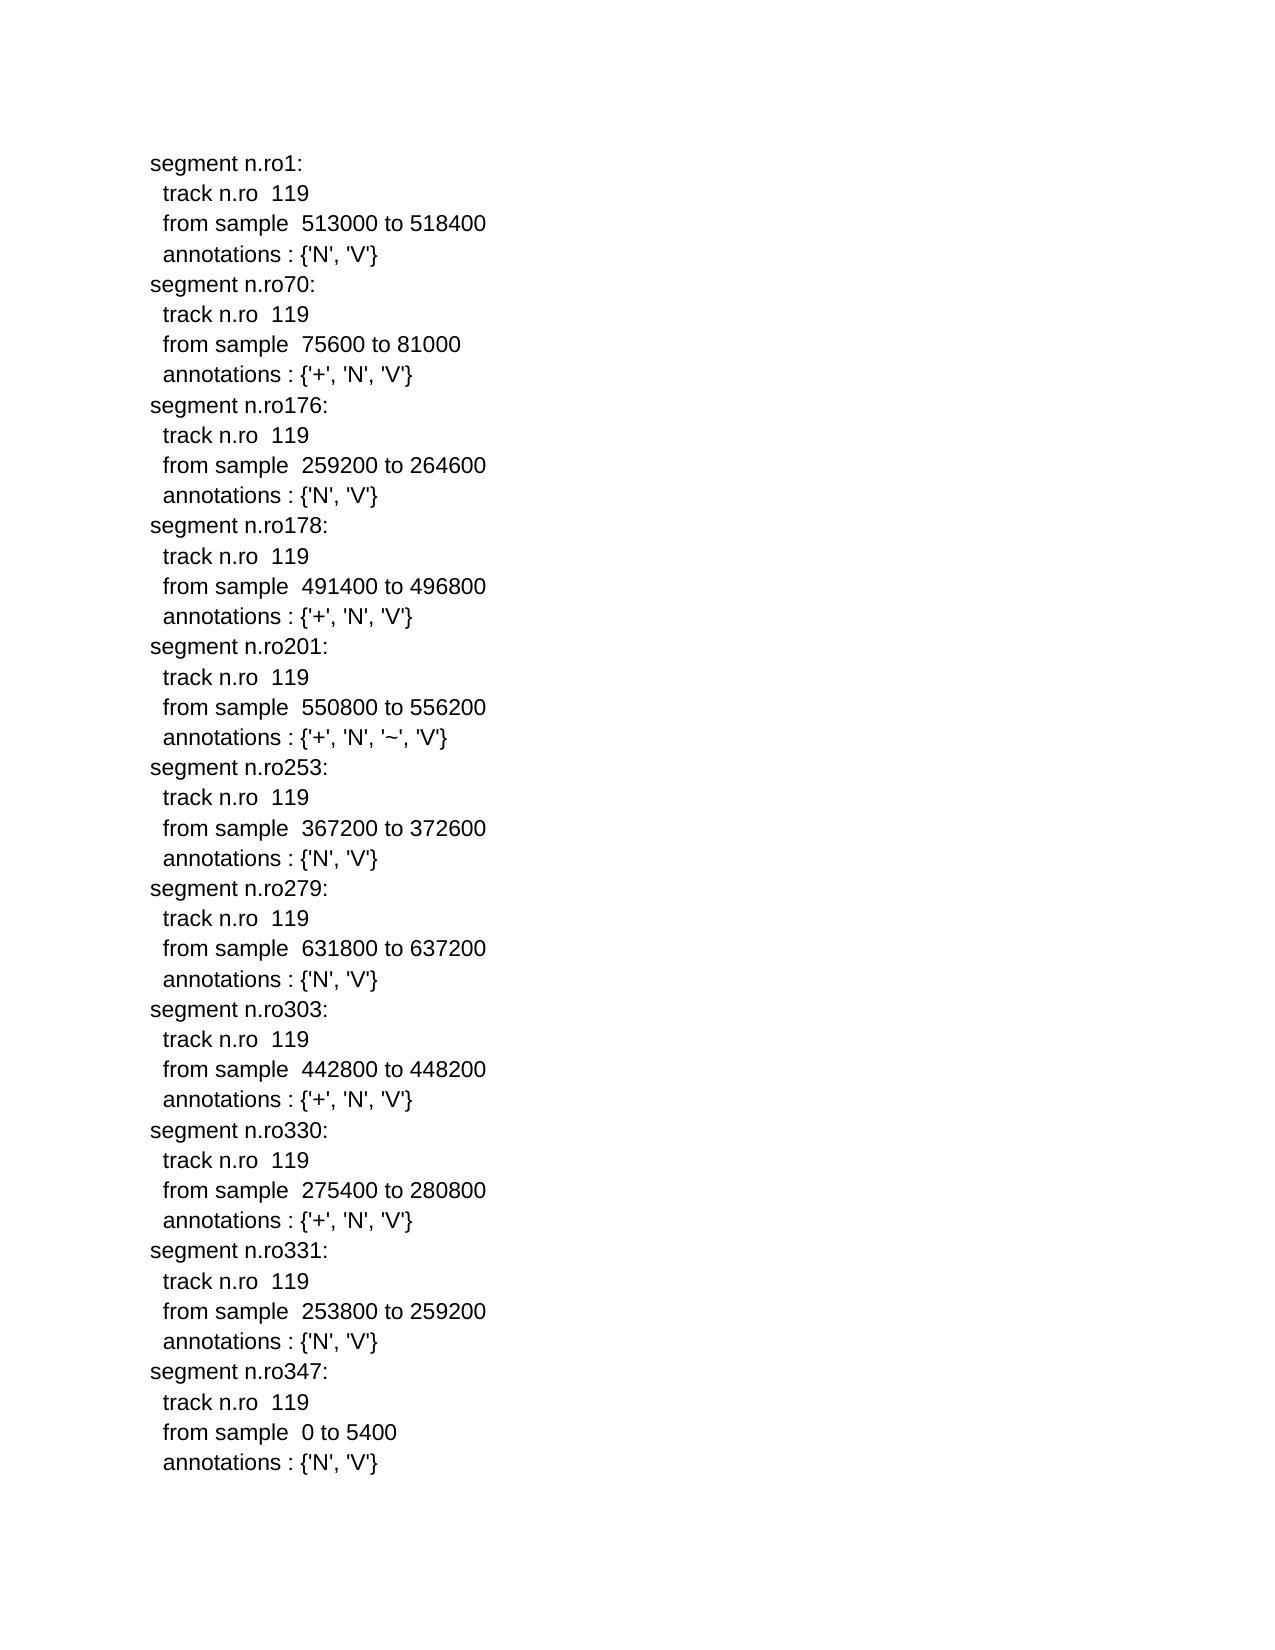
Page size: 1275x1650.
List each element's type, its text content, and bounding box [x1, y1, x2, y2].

text from sample 275400 to 280800 [150, 1177, 1125, 1203]
text track n.ro 119 [150, 543, 1125, 569]
text annotations : {'N', 'V'} [150, 845, 1125, 871]
text track n.ro 119 [150, 1147, 1125, 1173]
text track n.ro 119 [150, 1026, 1125, 1052]
text annotations : {'+', 'N', 'V'} [150, 1086, 1125, 1113]
text track n.ro 119 [150, 1388, 1125, 1415]
text segment n.ro253: [150, 754, 1125, 781]
text from sample 259200 to 264600 [150, 452, 1125, 478]
text annotations : {'+', 'N', 'V'} [150, 1207, 1125, 1234]
text segment n.ro347: [150, 1358, 1125, 1385]
text segment n.ro176: [150, 392, 1125, 418]
text segment n.ro201: [150, 633, 1125, 660]
text segment n.ro330: [150, 1117, 1125, 1143]
text annotations : {'+', 'N', '~', 'V'} [150, 724, 1125, 750]
text segment n.ro178: [150, 512, 1125, 539]
text segment n.ro279: [150, 875, 1125, 901]
text track n.ro 119 [150, 784, 1125, 811]
text track n.ro 119 [150, 1268, 1125, 1294]
text annotations : {'N', 'V'} [150, 1449, 1125, 1475]
text from sample 75600 to 81000 [150, 331, 1125, 358]
text from sample 491400 to 496800 [150, 573, 1125, 599]
text annotations : {'+', 'N', 'V'} [150, 361, 1125, 388]
text from sample 513000 to 518400 [150, 210, 1125, 237]
text annotations : {'N', 'V'} [150, 241, 1125, 267]
text track n.ro 119 [150, 422, 1125, 448]
text from sample 631800 to 637200 [150, 935, 1125, 962]
text track n.ro 119 [150, 180, 1125, 207]
text annotations : {'+', 'N', 'V'} [150, 603, 1125, 629]
text segment n.ro1: [150, 150, 1125, 176]
text track n.ro 119 [150, 301, 1125, 327]
text annotations : {'N', 'V'} [150, 482, 1125, 509]
text from sample 442800 to 448200 [150, 1056, 1125, 1083]
text from sample 0 to 5400 [150, 1419, 1125, 1445]
text segment n.ro303: [150, 996, 1125, 1022]
text track n.ro 119 [150, 663, 1125, 690]
text from sample 367200 to 372600 [150, 814, 1125, 841]
text annotations : {'N', 'V'} [150, 1328, 1125, 1354]
text annotations : {'N', 'V'} [150, 966, 1125, 992]
text segment n.ro70: [150, 271, 1125, 297]
text from sample 253800 to 259200 [150, 1298, 1125, 1324]
text segment n.ro331: [150, 1237, 1125, 1264]
text track n.ro 119 [150, 905, 1125, 932]
text from sample 550800 to 556200 [150, 694, 1125, 720]
